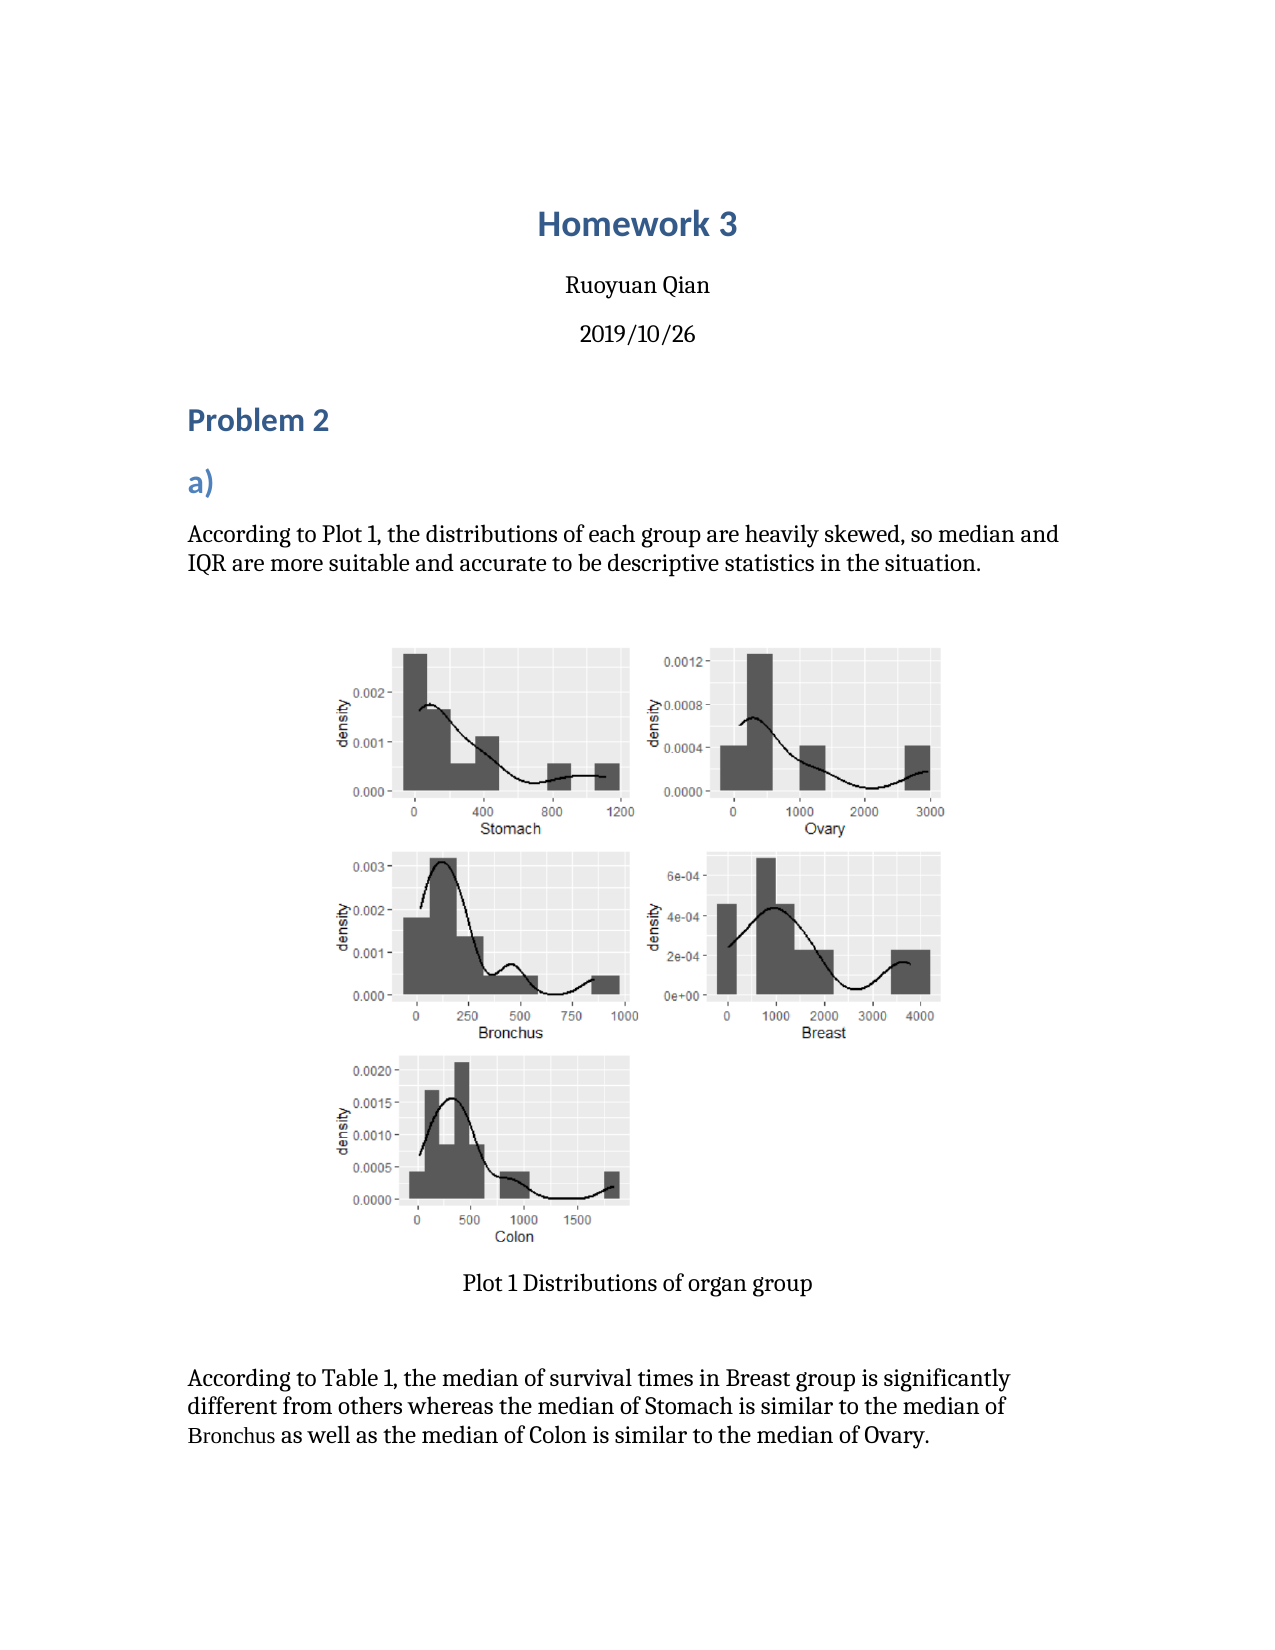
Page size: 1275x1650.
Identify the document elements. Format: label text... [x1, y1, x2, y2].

subtitle a) [187, 461, 1087, 501]
text According to Plot 1, the distributions of each group are heavily skewed, so median and IQR are more suitable and accurate to be descriptive statistics in the situation. [187, 520, 1087, 578]
text Ruoyuan Qian [187, 271, 1087, 299]
subtitle Problem 2 [187, 399, 1087, 440]
text 2019/10/26 [187, 320, 1087, 349]
picture [328, 643, 947, 1250]
text Plot 1 Distributions of organ group [187, 1268, 1087, 1297]
text According to Table 1, the median of survival times in Breast group is significantly different from others whereas the median of Stomach is similar to the median of Bronchus as well as the median of Colon is similar to the median of Ovary. [187, 1363, 1087, 1450]
title Homework 3 [187, 200, 1087, 246]
